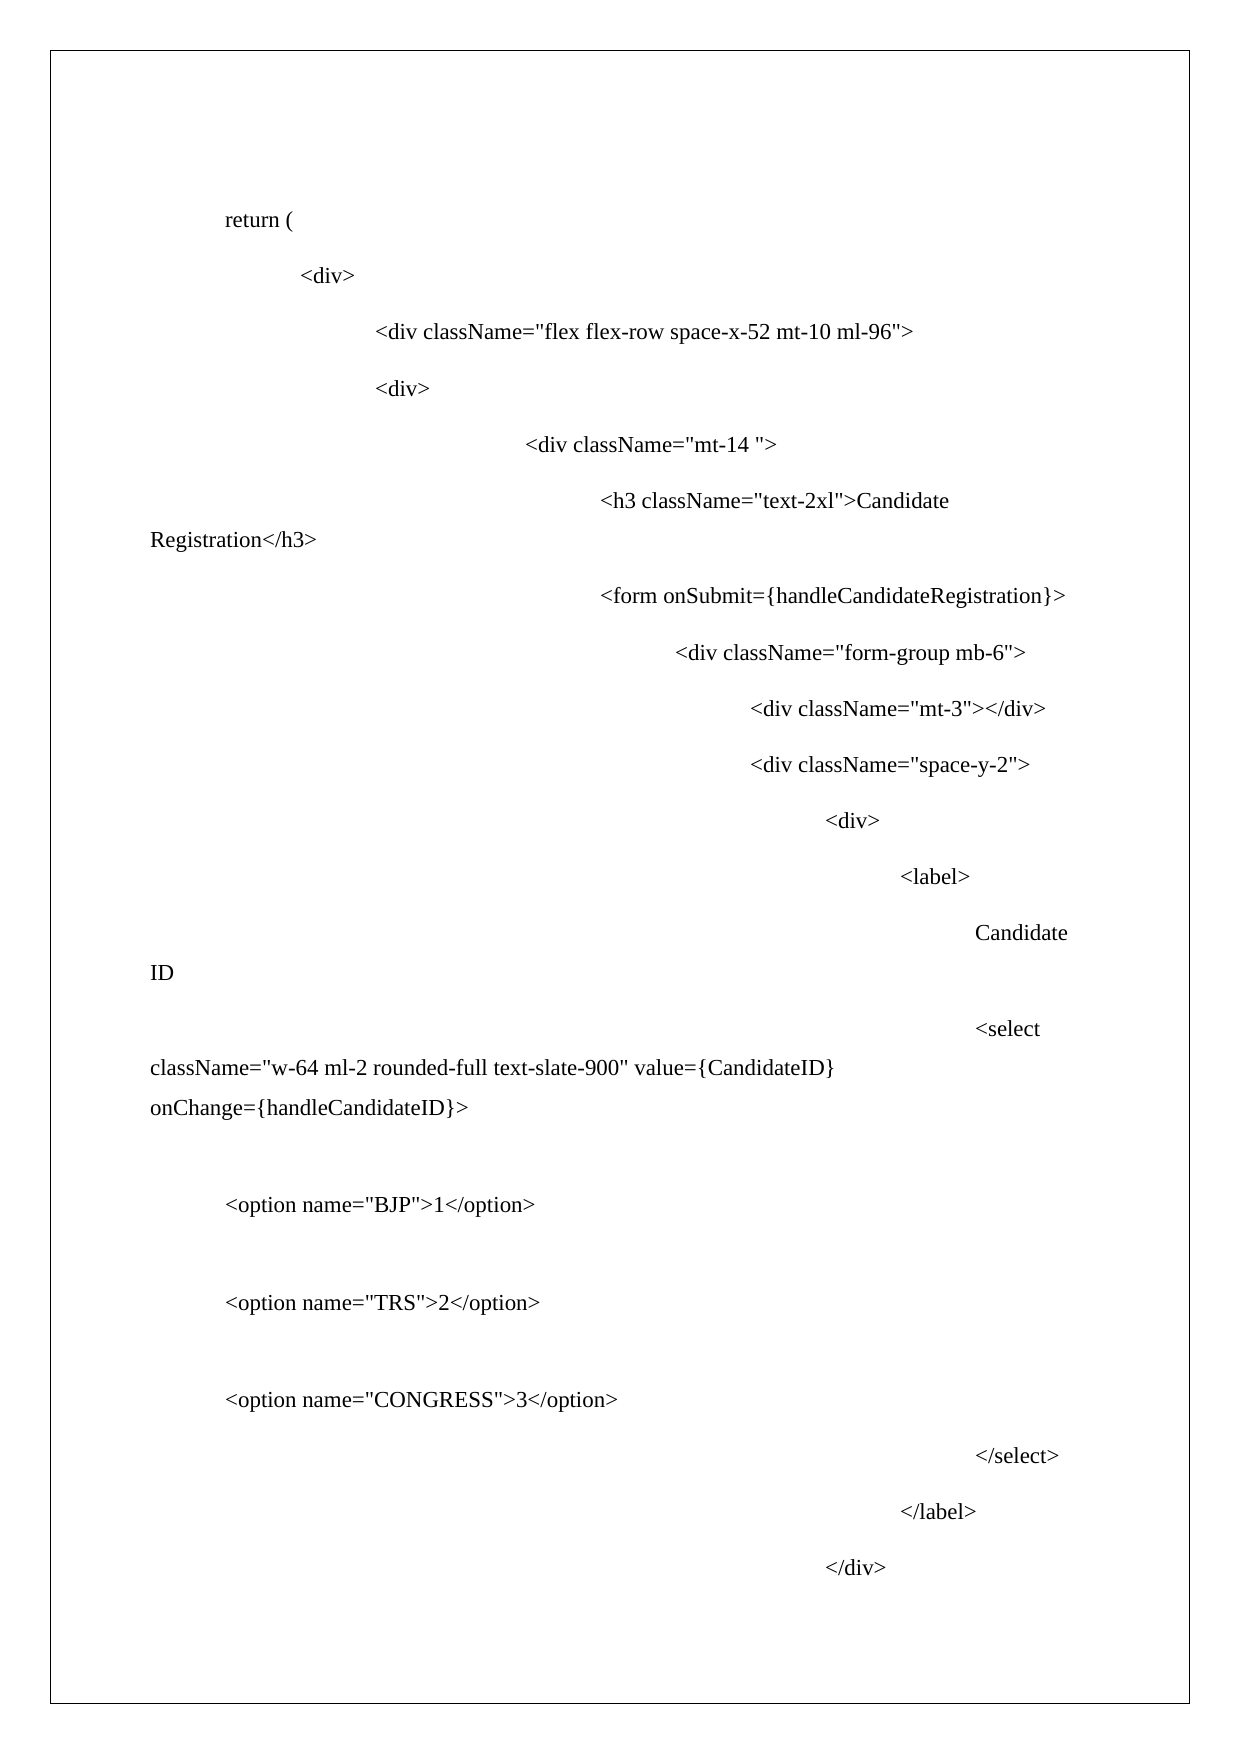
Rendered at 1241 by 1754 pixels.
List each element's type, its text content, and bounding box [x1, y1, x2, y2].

text </select> [150, 1442, 1090, 1468]
text <form onSubmit={handleCandidateRegistration}> [150, 582, 1090, 609]
text </div> [150, 1554, 1090, 1581]
text return ( [150, 206, 1090, 232]
text <div className="flex flex-row space-x-52 mt-10 ml-96"> [150, 318, 1090, 345]
text <div className="space-y-2"> [150, 751, 1090, 777]
text <h3 className="text-2xl">Candidate Registration</h3> [150, 487, 1090, 553]
text Candidate ID [150, 919, 1090, 985]
text <option name="BJP">1</option> [150, 1150, 1090, 1218]
text <select className="w-64 ml-2 rounded-full text-slate-900" value={CandidateID} onChange={handleCandidateID}> [150, 1015, 1090, 1120]
text <div> [150, 374, 1090, 401]
text <div className="mt-3"></div> [150, 695, 1090, 721]
text <option name="CONGRESS">3</option> [150, 1345, 1090, 1412]
text </label> [150, 1498, 1090, 1524]
text <option name="TRS">2</option> [150, 1247, 1090, 1315]
text <div className="mt-14 "> [150, 431, 1090, 457]
text <label> [150, 863, 1090, 889]
text <div className="form-group mb-6"> [150, 639, 1090, 665]
text <div> [150, 262, 1090, 289]
text <div> [150, 807, 1090, 833]
